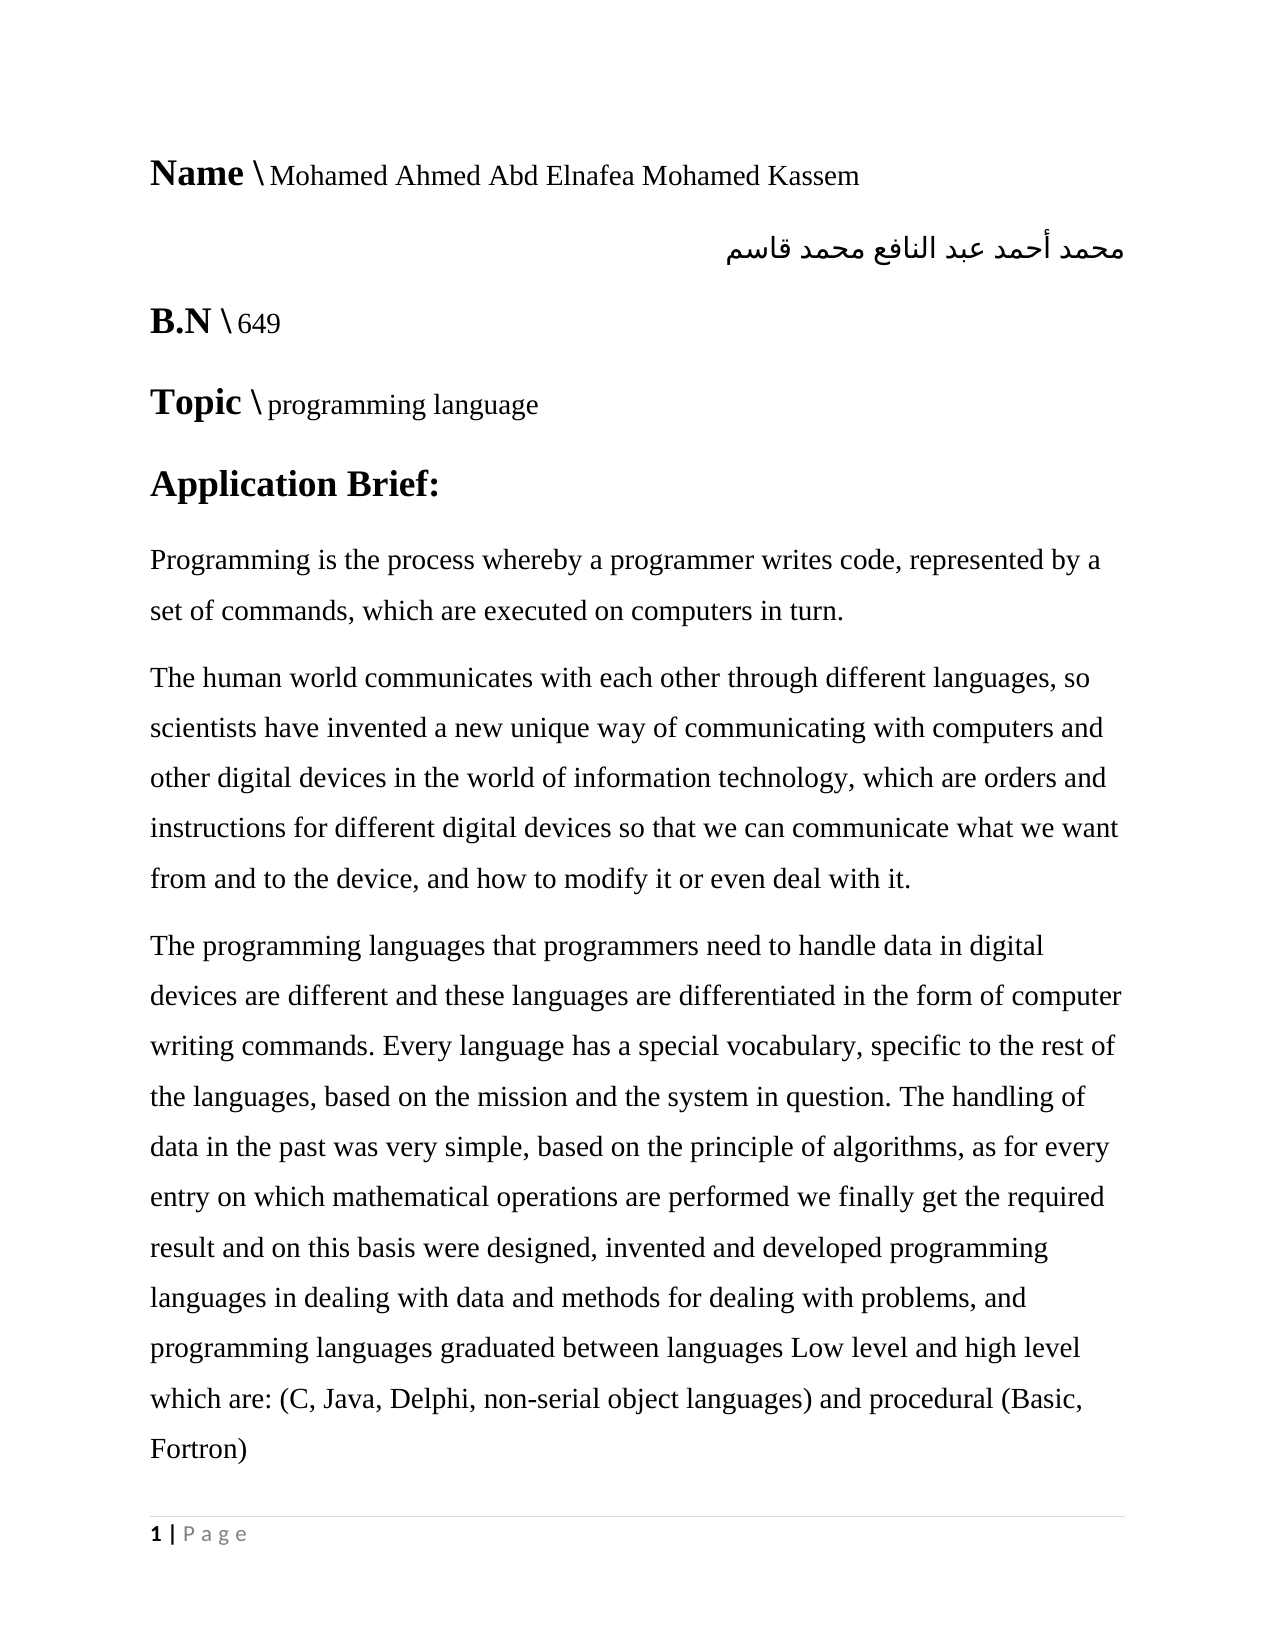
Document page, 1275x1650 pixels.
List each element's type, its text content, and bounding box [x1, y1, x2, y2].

text The programming languages that programmers need to handle data in digital devices are different and these languages are differentiated in the form of computer writing commands. Every language has a special vocabulary, specific to the rest of the languages, based on the mission and the system in question. The handling of data in the past was very simple, based on the principle of algorithms, as for every entry on which mathematical operations are performed we finally get the required result and on this basis were designed, invented and developed programming languages ​​in dealing with data and methods for dealing with problems, and programming languages ​​graduated between languages Low level and high level which are: (C, Java, Delphi, non-serial object languages) and procedural (Basic, Fortron) [150, 928, 1125, 1464]
text Topic \ programming language [150, 380, 1125, 423]
text Programming is the process whereby a programmer writes code, represented by a set of commands, which are executed on computers in turn. [150, 542, 1125, 626]
text Name \ Mohamed Ahmed Abd Elnafea Mohamed Kassem [150, 150, 1125, 193]
text The human world communicates with each other through different languages, so scientists have invented a new unique way of communicating with computers and other digital devices in the world of information technology, which are orders and instructions for different digital devices so that we can communicate what we want from and to the device, and how to modify it or even deal with it. [150, 660, 1125, 894]
text B.N \ 649 [150, 298, 1125, 341]
text Application Brief: [150, 461, 1125, 504]
text محمد أحمد عبد النافع محمد قاسم [150, 231, 1125, 265]
